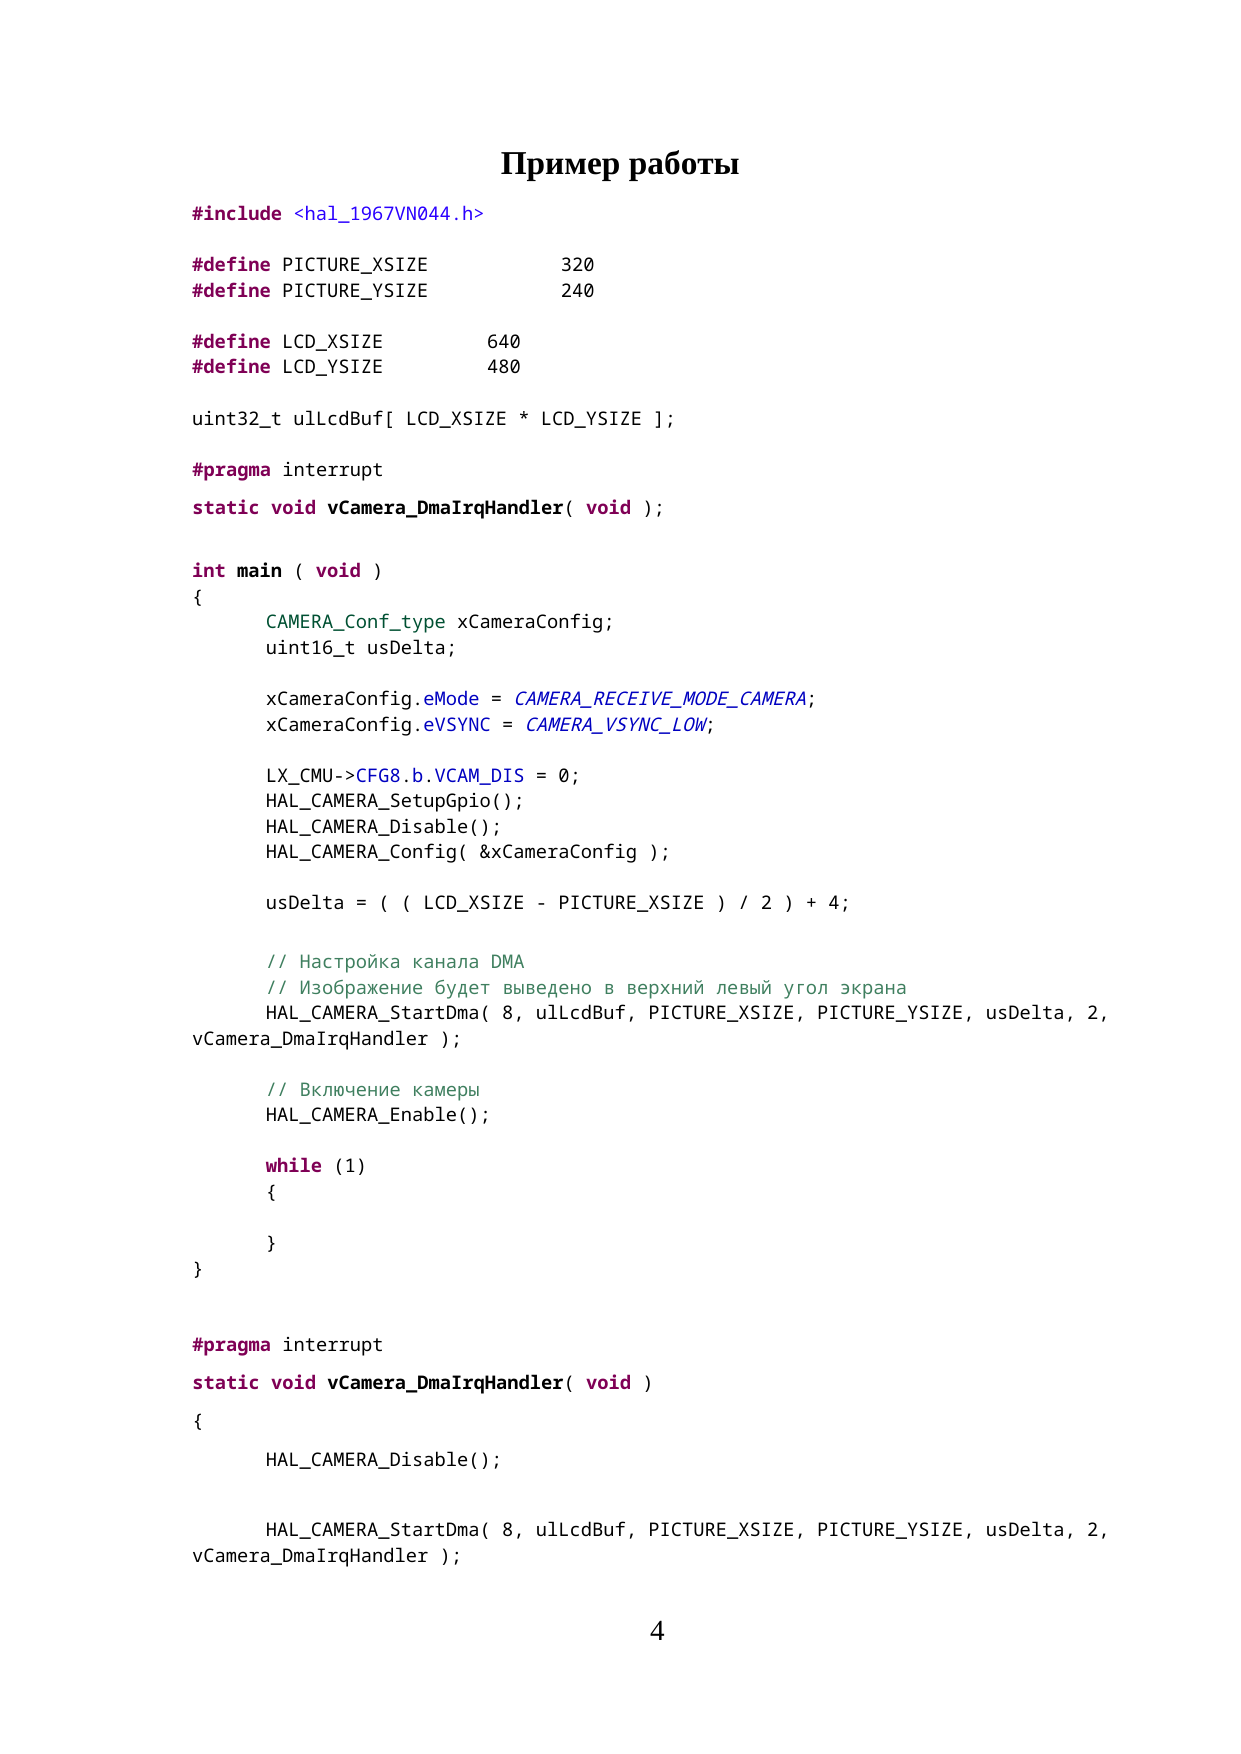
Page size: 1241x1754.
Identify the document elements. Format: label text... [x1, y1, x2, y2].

text HAL_CAMERA_StartDma( 8, ulLcdBuf, PICTURE_XSIZE, PICTURE_YSIZE, usDelta, 2, vCamera_DmaIrqHandler ); [192, 1000, 1122, 1051]
text #define LCD_YSIZE 480 [192, 354, 1122, 379]
text { [192, 583, 1122, 609]
text } [118, 1255, 1122, 1280]
text HAL_CAMERA_Enable(); [192, 1102, 1122, 1127]
text #define LCD_XSIZE 640 [192, 328, 1122, 354]
text CAMERA_Conf_type xCameraConfig; [192, 609, 1122, 634]
text HAL_CAMERA_StartDma( 8, ulLcdBuf, PICTURE_XSIZE, PICTURE_YSIZE, usDelta, 2, vCamera_DmaIrqHandler ); [192, 1517, 1122, 1568]
text // Настройка канала DMA [192, 949, 1122, 974]
text // Изображение будет выведено в верхний левый угол экрана [192, 974, 1122, 1000]
text #define PICTURE_YSIZE 240 [192, 277, 1122, 303]
text xCameraConfig.eMode = CAMERA_RECEIVE_MODE_CAMERA; [192, 685, 1122, 711]
text int main ( void ) [192, 558, 1122, 583]
text HAL_CAMERA_Config( &xCameraConfig ); [192, 838, 1122, 864]
text static void vCamera_DmaIrqHandler( void ); [118, 494, 1122, 519]
text } [192, 1229, 1122, 1255]
text uint16_t usDelta; [192, 634, 1122, 660]
text usDelta = ( ( LCD_XSIZE - PICTURE_XSIZE ) / 2 ) + 4; [192, 889, 1122, 915]
text { [118, 1408, 1122, 1433]
text #pragma interrupt [118, 456, 1122, 481]
text #include <hal_1967VN044.h> [192, 201, 1122, 226]
text uint32_t ulLcdBuf[ LCD_XSIZE * LCD_YSIZE ]; [192, 405, 1122, 430]
text { [192, 1178, 1122, 1204]
text LX_CMU->CFG8.b.VCAM_DIS = 0; [192, 762, 1122, 787]
text static void vCamera_DmaIrqHandler( void ) [118, 1369, 1122, 1395]
text HAL_CAMERA_Disable(); [118, 1446, 1122, 1472]
text #pragma interrupt [118, 1331, 1122, 1357]
text HAL_CAMERA_Disable(); [118, 813, 1122, 838]
text #define PICTURE_XSIZE 320 [192, 252, 1122, 277]
text HAL_CAMERA_SetupGpio(); [192, 787, 1122, 813]
text while (1) [192, 1153, 1122, 1178]
subtitle Пример работы [118, 143, 1122, 181]
text // Включение камеры [192, 1076, 1122, 1102]
text xCameraConfig.eVSYNC = CAMERA_VSYNC_LOW; [192, 711, 1122, 736]
